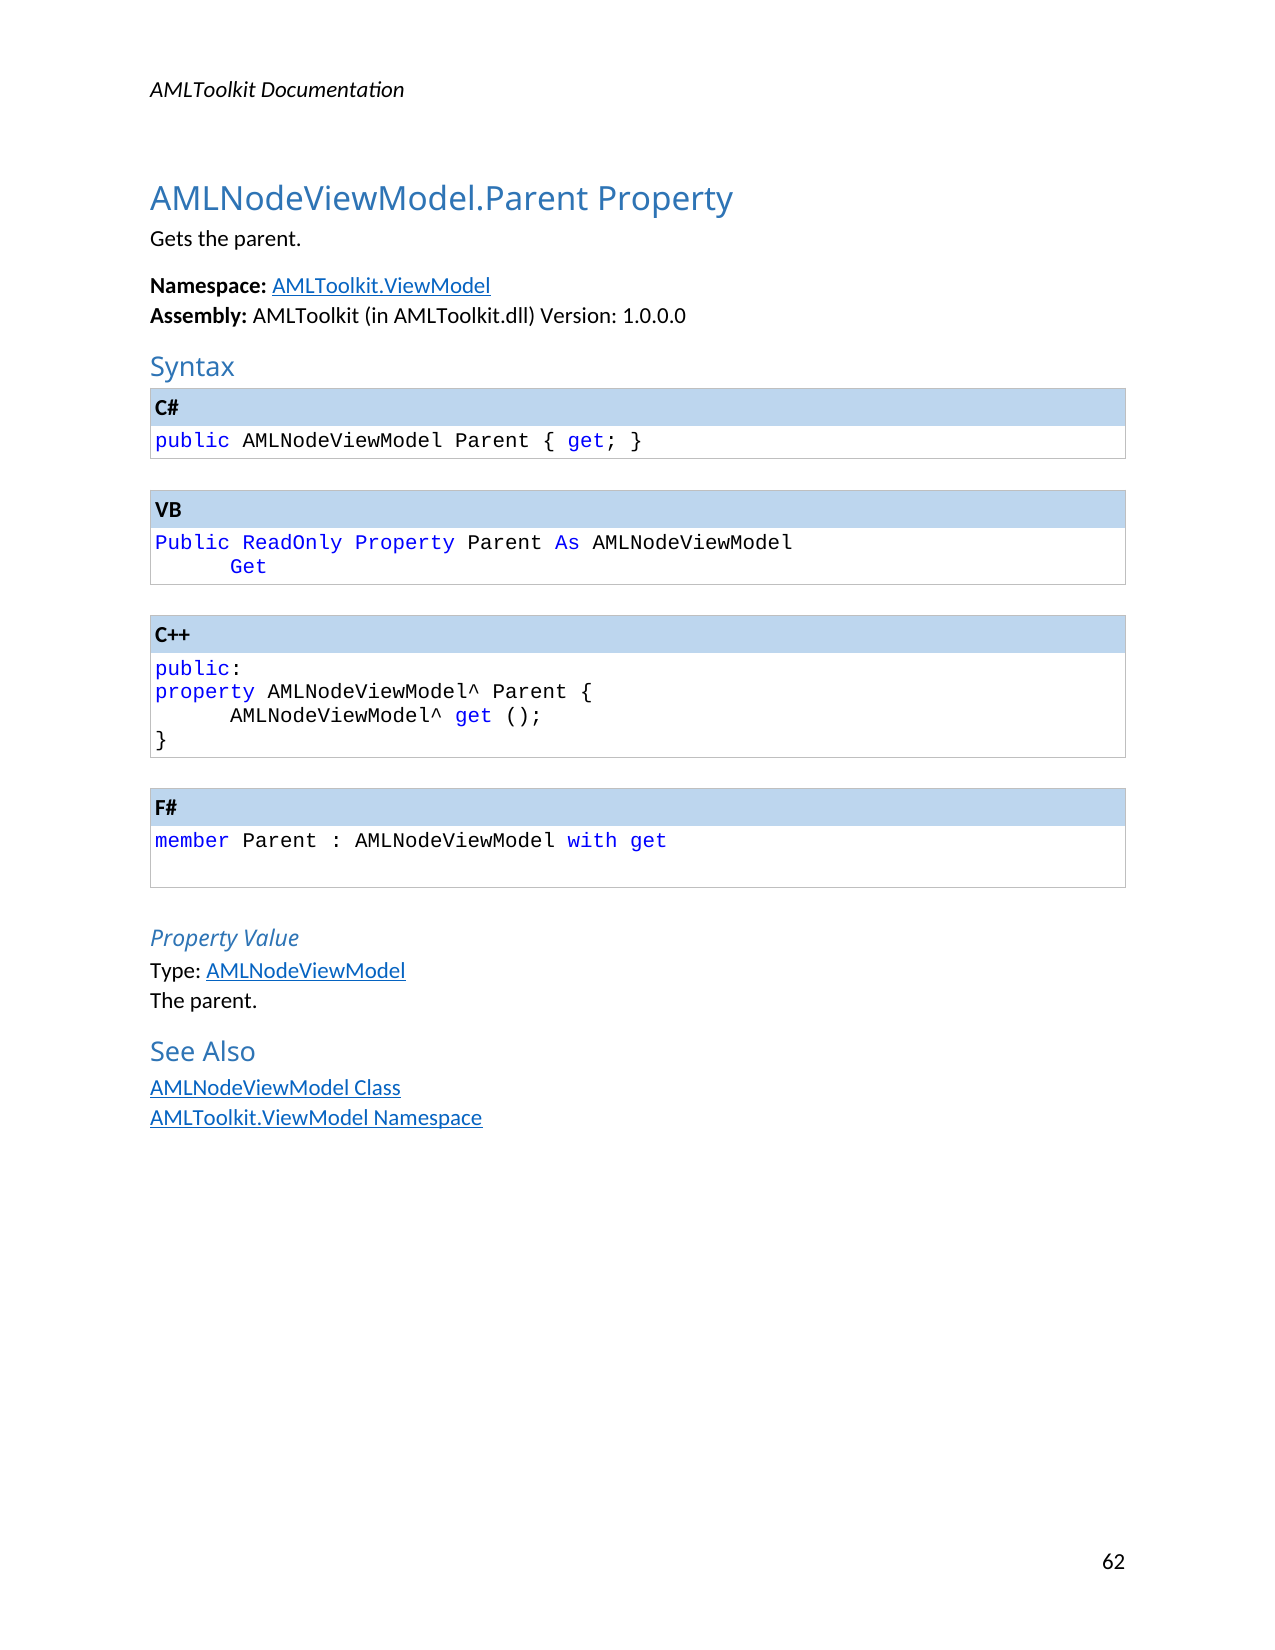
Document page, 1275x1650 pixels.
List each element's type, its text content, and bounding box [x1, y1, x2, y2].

table_header VB [151, 491, 1125, 528]
table_cell member Parent : AMLNodeViewModel with get [151, 826, 1125, 887]
table_header F# [151, 789, 1125, 826]
table_cell public AMLNodeViewModel Parent { get; } [151, 426, 1125, 458]
table_header C# [151, 389, 1125, 426]
table_cell Public ReadOnly Property Parent As AMLNodeViewModel Get [151, 528, 1125, 584]
subtitle Syntax [150, 348, 1125, 385]
text Gets the parent. [150, 224, 1125, 252]
subtitle AMLNodeViewModel.Parent Property [150, 175, 1125, 220]
text AMLNodeViewModel Class [150, 1073, 1125, 1101]
table_cell public: property AMLNodeViewModel^ Parent { AMLNodeViewModel^ get (); } [151, 653, 1125, 757]
text Type: AMLNodeViewModelThe parent. [150, 956, 1125, 1014]
subtitle See Also [150, 1033, 1125, 1070]
text Namespace: AMLToolkit.ViewModelAssembly: AMLToolkit (in AMLToolkit.dll) Version: 1.0.0.0 [150, 271, 1125, 329]
subtitle Property Value [150, 922, 1125, 953]
text AMLToolkit.ViewModel Namespace [150, 1103, 1125, 1131]
table_header C++ [151, 616, 1125, 653]
